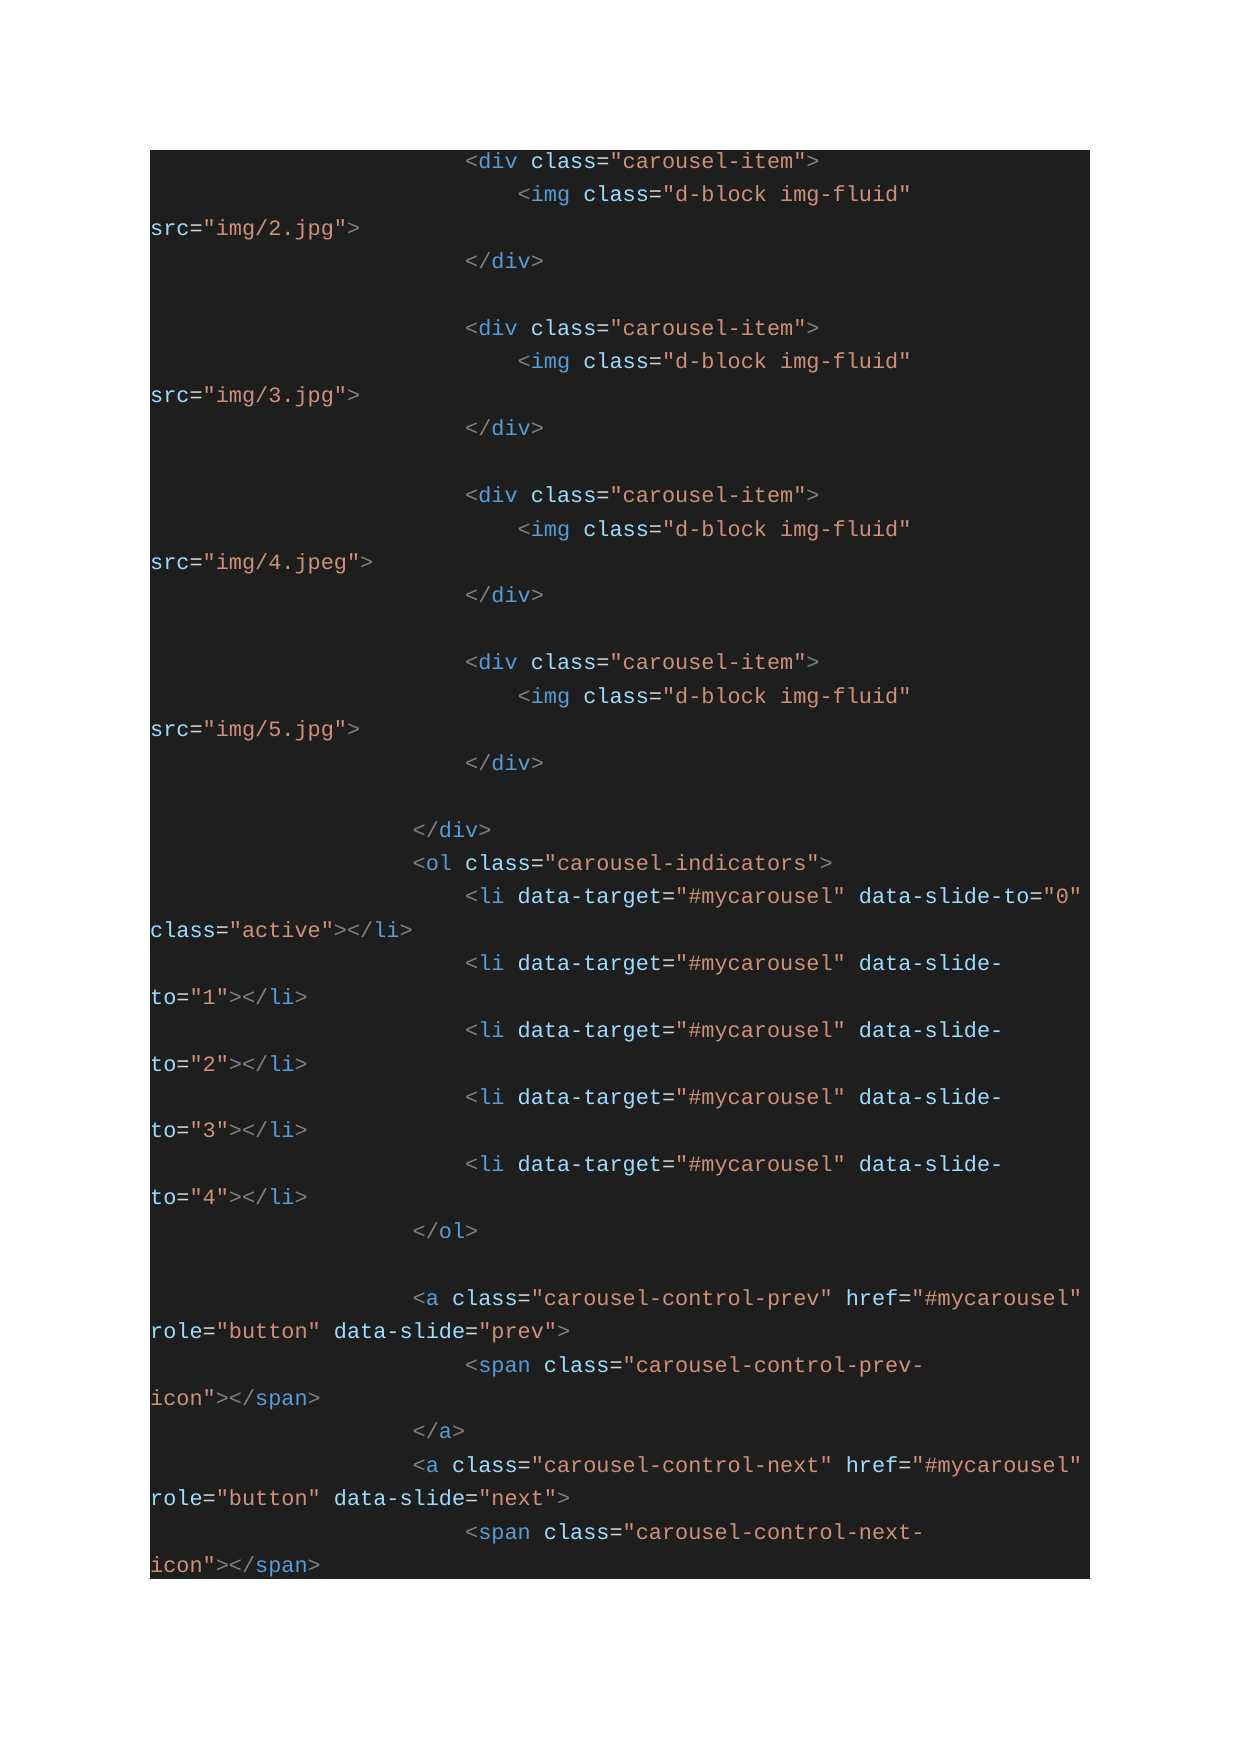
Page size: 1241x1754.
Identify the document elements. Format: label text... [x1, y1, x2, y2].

text <img class="d-block img-fluid" src="img/2.jpg"> [150, 183, 1090, 242]
text <div class="carousel-item"> [150, 652, 1090, 676]
text <span class="carousel-control-prev-icon"></span> [150, 1354, 1090, 1412]
text </ol> [150, 1220, 1090, 1245]
text <div class="carousel-item"> [150, 150, 1090, 175]
text <img class="d-block img-fluid" src="img/5.jpg"> [150, 685, 1090, 743]
text </div> [150, 585, 1090, 609]
text <div class="carousel-item"> [150, 317, 1090, 342]
text </a> [150, 1421, 1090, 1445]
text </div> [150, 250, 1090, 275]
text <a class="carousel-control-prev" href="#mycarousel" role="button" data-slide="prev"> [150, 1287, 1090, 1345]
text </div> [150, 819, 1090, 843]
text <ol class="carousel-indicators"> [150, 852, 1090, 877]
text </div> [150, 417, 1090, 442]
text </div> [150, 752, 1090, 777]
text <img class="d-block img-fluid" src="img/4.jpeg"> [150, 518, 1090, 576]
text <li data-target="#mycarousel" data-slide-to="0" class="active"></li> [150, 886, 1090, 944]
text <li data-target="#mycarousel" data-slide-to="1"></li> [150, 952, 1090, 1011]
text <a class="carousel-control-next" href="#mycarousel" role="button" data-slide="next"> [150, 1454, 1090, 1512]
text <li data-target="#mycarousel" data-slide-to="4"></li> [150, 1153, 1090, 1211]
text <img class="d-block img-fluid" src="img/3.jpg"> [150, 351, 1090, 409]
text <div class="carousel-item"> [150, 484, 1090, 509]
text <span class="carousel-control-next-icon"></span> [150, 1521, 1090, 1579]
text <li data-target="#mycarousel" data-slide-to="2"></li> [150, 1019, 1090, 1078]
text <li data-target="#mycarousel" data-slide-to="3"></li> [150, 1086, 1090, 1144]
